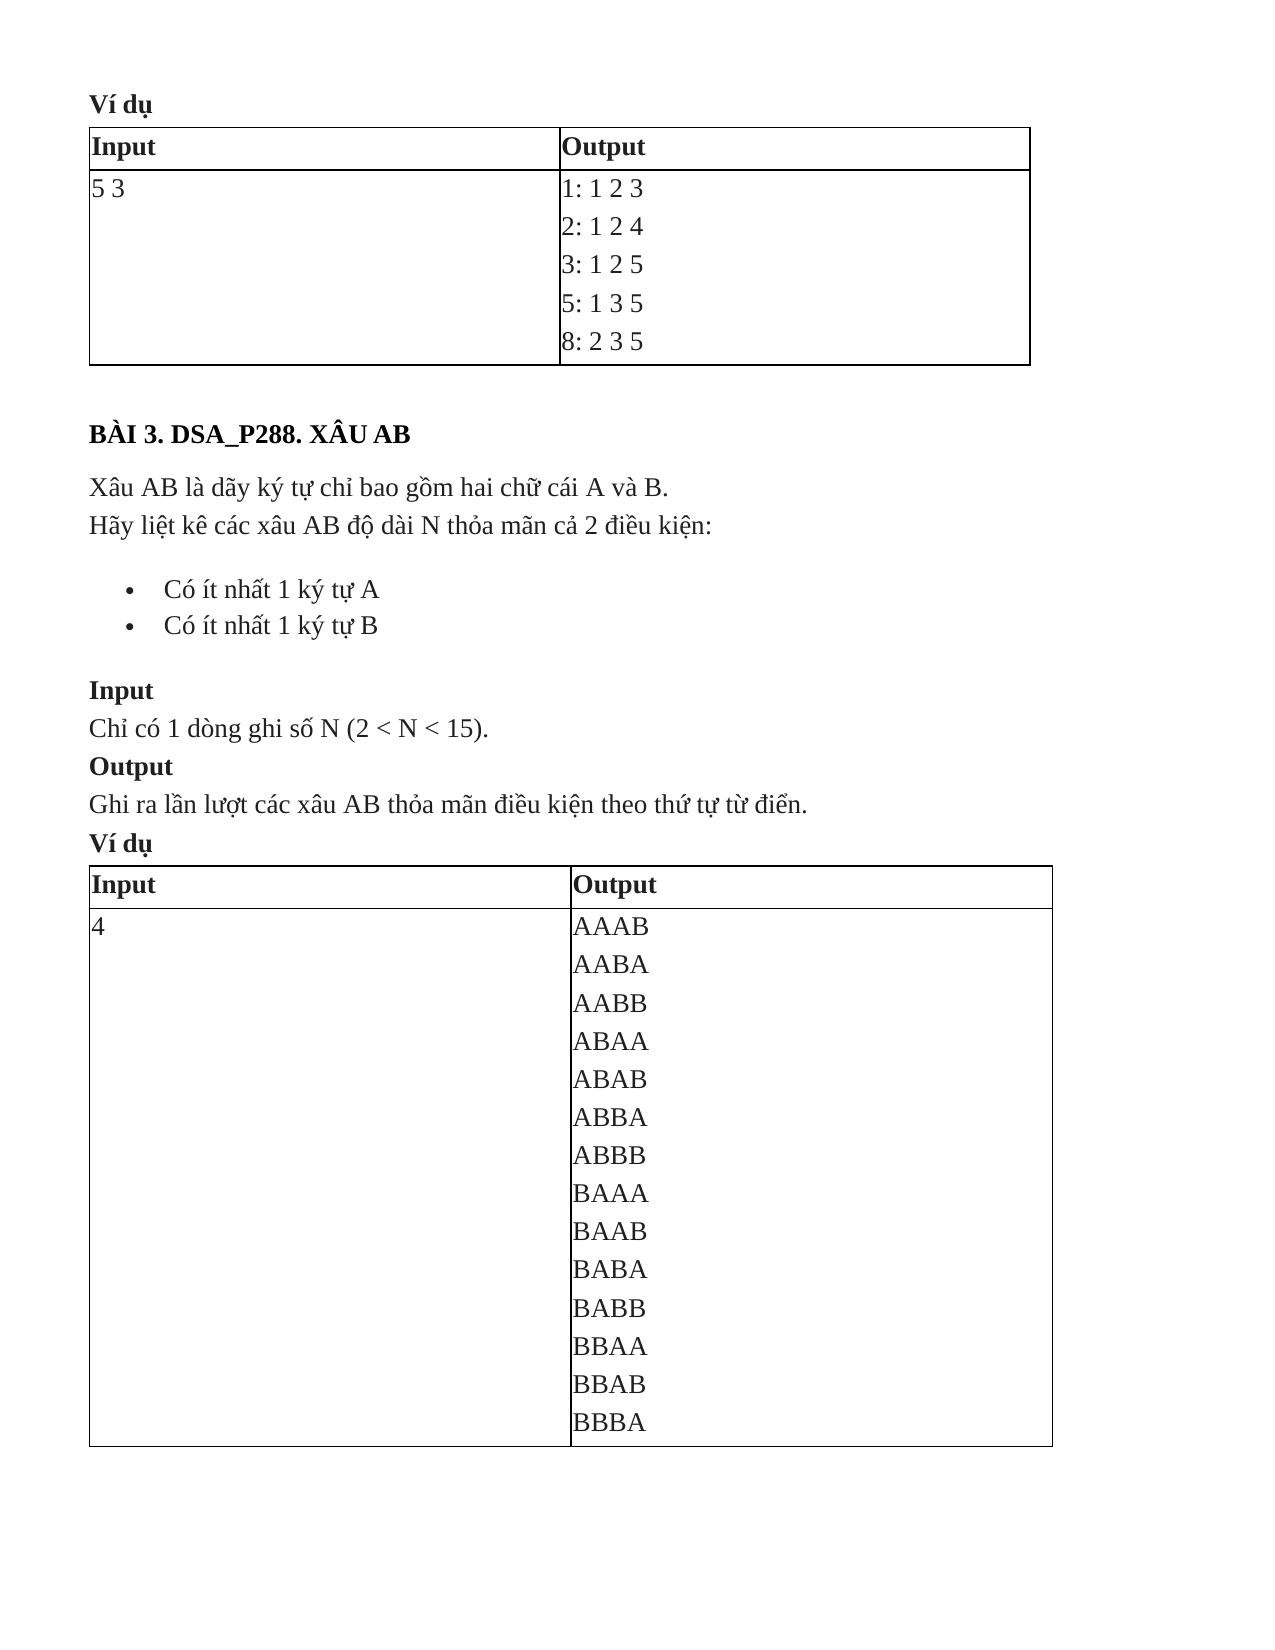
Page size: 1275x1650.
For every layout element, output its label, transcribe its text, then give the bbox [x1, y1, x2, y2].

text BÀI 3. DSA_P288. XÂU AB [89, 418, 1186, 449]
table_cell 1: 1 2 3 2: 1 2 4 3: 1 2 5 5: 1 3 5 8: 2 3 5 [561, 171, 1029, 364]
table_cell AAAB AABA AABB ABAA ABAB ABBA ABBB BAAA BAAB BABA BABB BBAA BBAB BBBA [572, 909, 1052, 1446]
text Hãy liệt kê các xâu AB độ dài N thỏa mãn cả 2 điều kiện: [89, 509, 1186, 540]
table_header Output [572, 867, 1052, 907]
text Input [89, 674, 1186, 705]
table_header Input [90, 867, 570, 907]
table_header Output [561, 128, 1029, 169]
table_cell 4 [90, 909, 570, 1446]
text Output [89, 751, 1186, 782]
list Có ít nhất 1 ký tự B [126, 609, 1186, 641]
text Ví dụ [89, 827, 1186, 858]
text Xâu AB là dãy ký tự chỉ bao gồm hai chữ cái A và B. [89, 471, 1186, 502]
text Ghi ra lần lượt các xâu AB thỏa mãn điều kiện theo thứ tự từ điển. [89, 789, 1186, 820]
text Ví dụ [89, 89, 1186, 120]
table_header Input [90, 128, 559, 169]
text Chỉ có 1 dòng ghi số N (2 < N < 15). [89, 712, 1186, 743]
list Có ít nhất 1 ký tự A [126, 574, 1186, 605]
table_cell 5 3 [90, 171, 559, 364]
